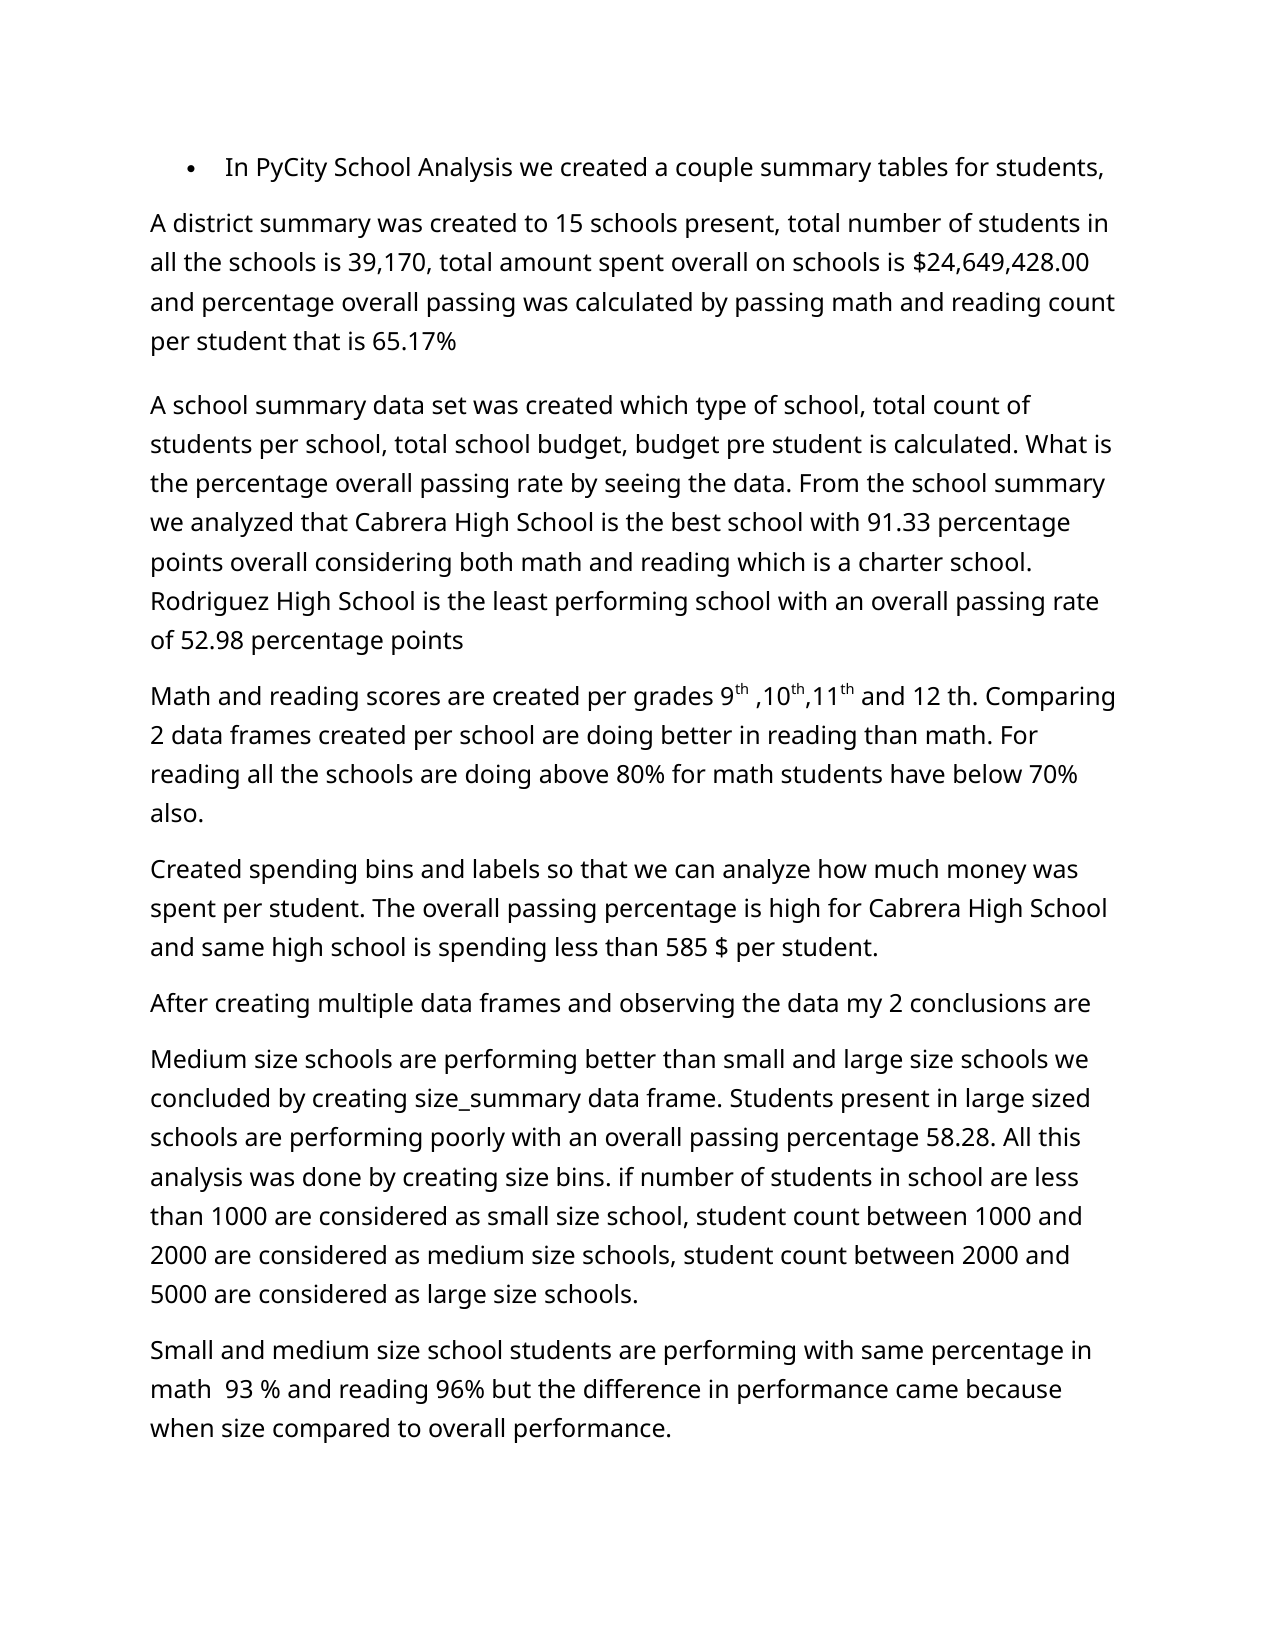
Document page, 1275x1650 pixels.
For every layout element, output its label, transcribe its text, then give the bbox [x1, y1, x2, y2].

text Small and medium size school students are performing with same percentage in math 93 % and reading 96% but the difference in performance came because when size compared to overall performance. [150, 1332, 1125, 1445]
list In PyCity School Analysis we created a couple summary tables for students, [187, 150, 1125, 184]
text A district summary was created to 15 schools present, total number of students in all the schools is 39,170, total amount spent overall on schools is $24,649,428.00 and percentage overall passing was calculated by passing math and reading count per student that is 65.17% [150, 206, 1125, 357]
text Medium size schools are performing better than small and large size schools we concluded by creating size_summary data frame. Students present in large sized schools are performing poorly with an overall passing percentage 58.28. All this analysis was done by creating size bins. if number of students in school are less than 1000 are considered as small size school, student count between 1000 and 2000 are considered as medium size schools, student count between 2000 and 5000 are considered as large size schools. [150, 1042, 1125, 1311]
text Math and reading scores are created per grades 9th ,10th,11th and 12 th. Comparing 2 data frames created per school are doing better in reading than math. For reading all the schools are doing above 80% for math students have below 70% also. [150, 678, 1125, 830]
text A school summary data set was created which type of school, total count of students per school, total school budget, budget pre student is calculated. What is the percentage overall passing rate by seeing the data. From the school summary we analyzed that Cabrera High School is the best school with 91.33 percentage points overall considering both math and reading which is a charter school. Rodriguez High School is the least performing school with an overall passing rate of 52.98 percentage points [150, 387, 1125, 657]
text Created spending bins and labels so that we can analyze how much money was spent per student. The overall passing percentage is high for Cabrera High School and same high school is spending less than 585 $ per student. [150, 852, 1125, 964]
text After creating multiple data frames and observing the data my 2 conclusions are [150, 986, 1125, 1020]
